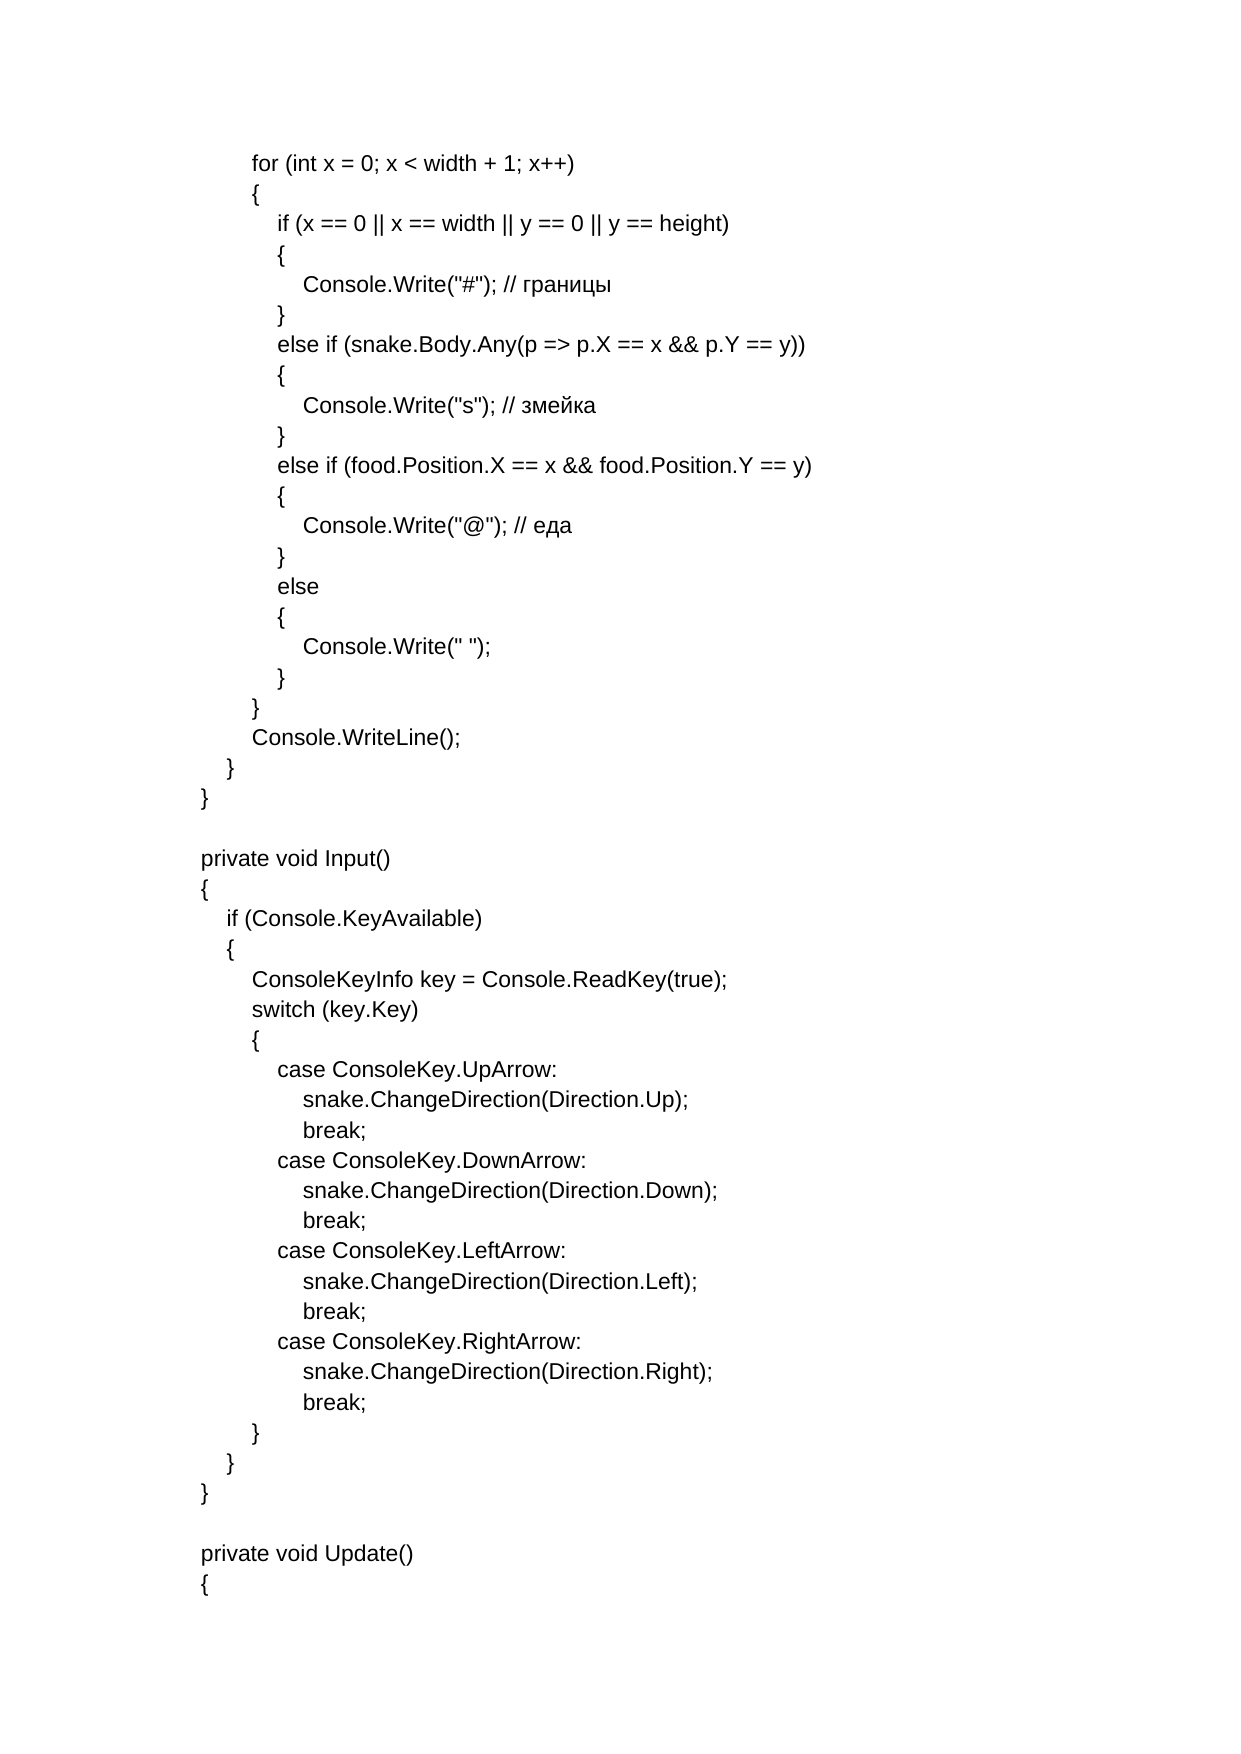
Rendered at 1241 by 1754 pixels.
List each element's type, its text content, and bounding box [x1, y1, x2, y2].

text snake.ChangeDirection(Direction.Left); [150, 1268, 1090, 1294]
text { [150, 482, 1090, 509]
text else if (food.Position.X == x && food.Position.Y == y) [150, 452, 1090, 478]
text } [150, 301, 1090, 327]
text snake.ChangeDirection(Direction.Up); [150, 1086, 1090, 1113]
text Console.Write("s"); // змейка [150, 392, 1090, 418]
text case ConsoleKey.LeftArrow: [150, 1237, 1090, 1264]
text { [150, 1026, 1090, 1052]
text { [150, 180, 1090, 207]
text Console.Write("@"); // еда [150, 512, 1090, 539]
text } [150, 784, 1090, 811]
text } [150, 663, 1090, 690]
text } [150, 694, 1090, 720]
text ConsoleKeyInfo key = Console.ReadKey(true); [150, 966, 1090, 992]
text } [150, 1449, 1090, 1475]
text { [150, 603, 1090, 629]
text } [150, 1419, 1090, 1445]
text switch (key.Key) [150, 996, 1090, 1022]
text break; [150, 1388, 1090, 1415]
text } [150, 422, 1090, 448]
text } [150, 754, 1090, 781]
text case ConsoleKey.DownArrow: [150, 1147, 1090, 1173]
text case ConsoleKey.UpArrow: [150, 1056, 1090, 1083]
text break; [150, 1207, 1090, 1234]
text { [150, 241, 1090, 267]
text Console.WriteLine(); [150, 724, 1090, 750]
text Console.Write(" "); [150, 633, 1090, 660]
text { [150, 935, 1090, 962]
text if (x == 0 || x == width || y == 0 || y == height) [150, 210, 1090, 237]
text { [150, 361, 1090, 388]
text break; [150, 1117, 1090, 1143]
text case ConsoleKey.RightArrow: [150, 1328, 1090, 1354]
text else [150, 573, 1090, 599]
text break; [150, 1298, 1090, 1324]
text if (Console.KeyAvailable) [150, 905, 1090, 932]
text snake.ChangeDirection(Direction.Right); [150, 1358, 1090, 1385]
text Console.Write("#"); // границы [150, 271, 1090, 297]
text } [150, 543, 1090, 569]
text for (int x = 0; x < width + 1; x++) [150, 150, 1090, 176]
text private void Update() [150, 1539, 1090, 1566]
text } [150, 1479, 1090, 1506]
text else if (snake.Body.Any(p => p.X == x && p.Y == y)) [150, 331, 1090, 358]
text snake.ChangeDirection(Direction.Down); [150, 1177, 1090, 1203]
text { [150, 875, 1090, 901]
text private void Input() [150, 845, 1090, 871]
text { [150, 1570, 1090, 1596]
